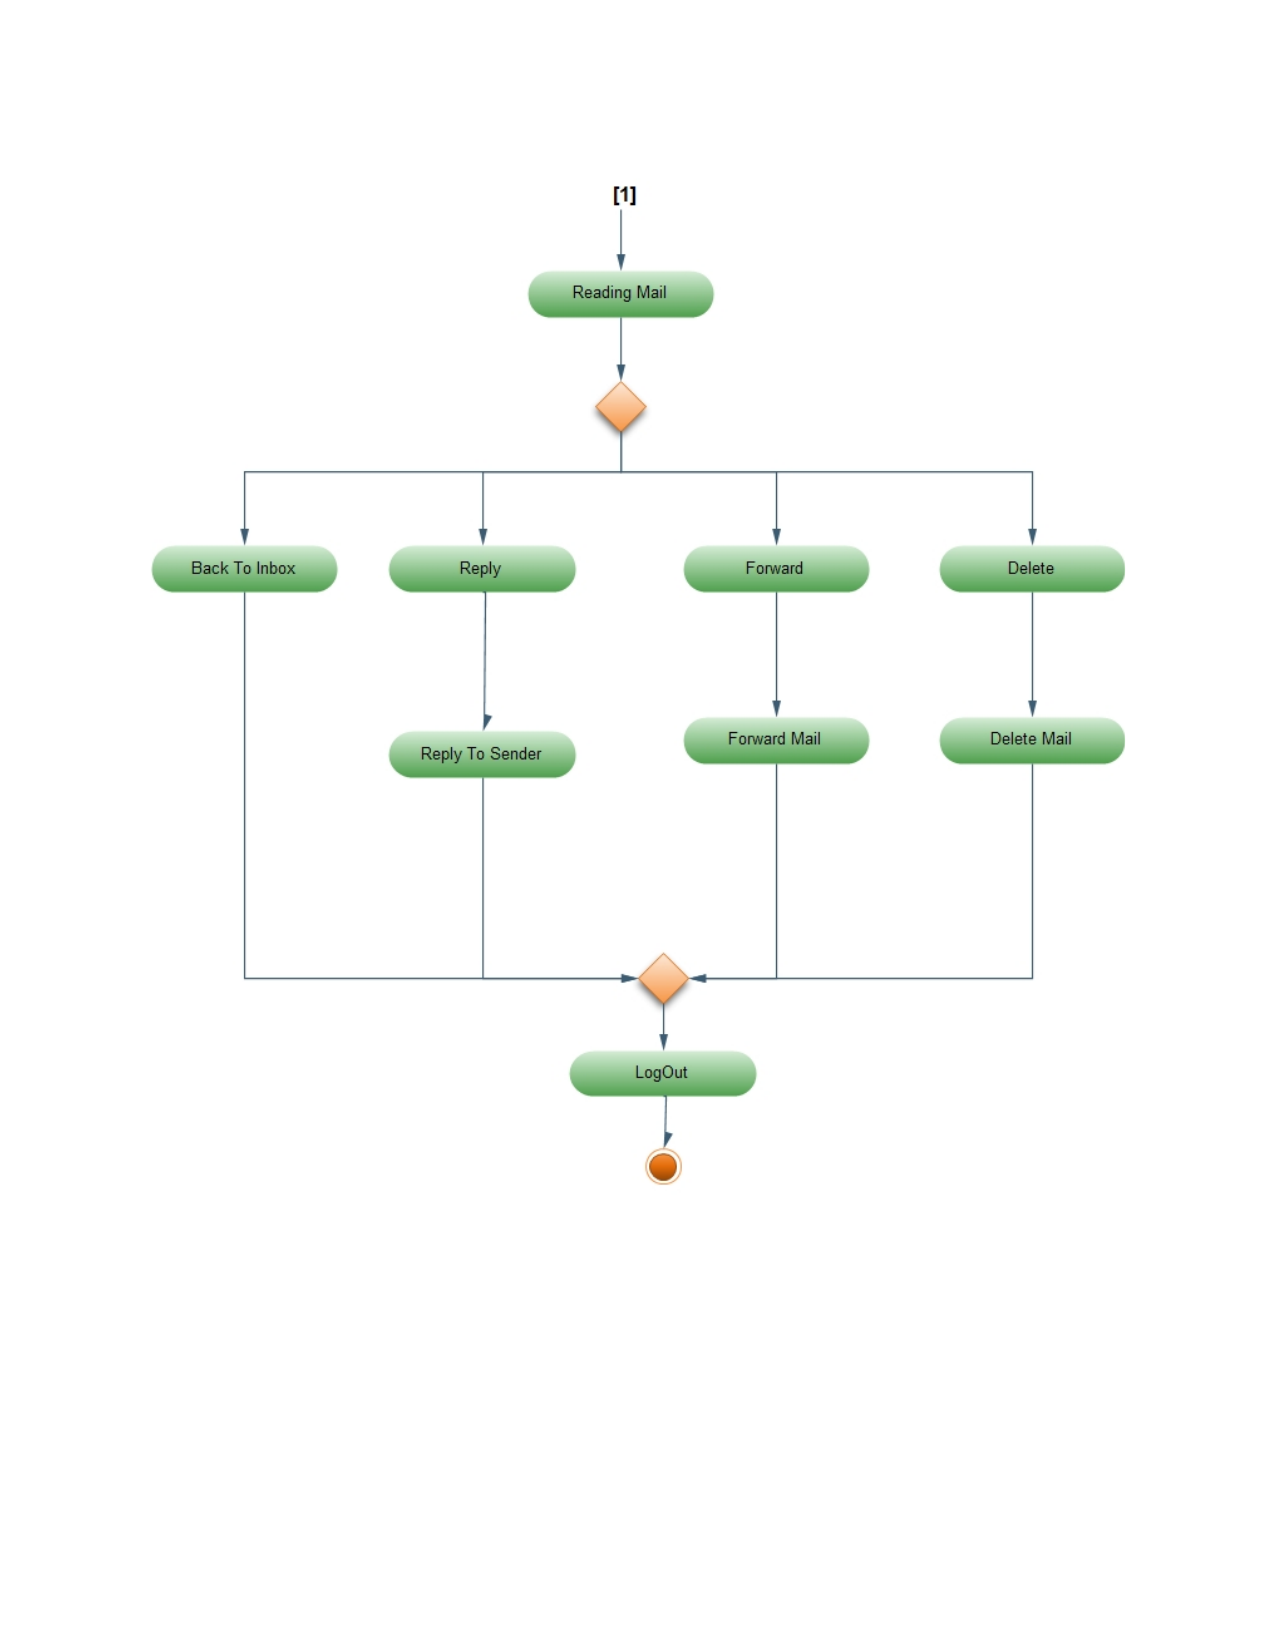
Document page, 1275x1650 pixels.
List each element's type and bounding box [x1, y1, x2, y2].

picture [150, 159, 1125, 1196]
